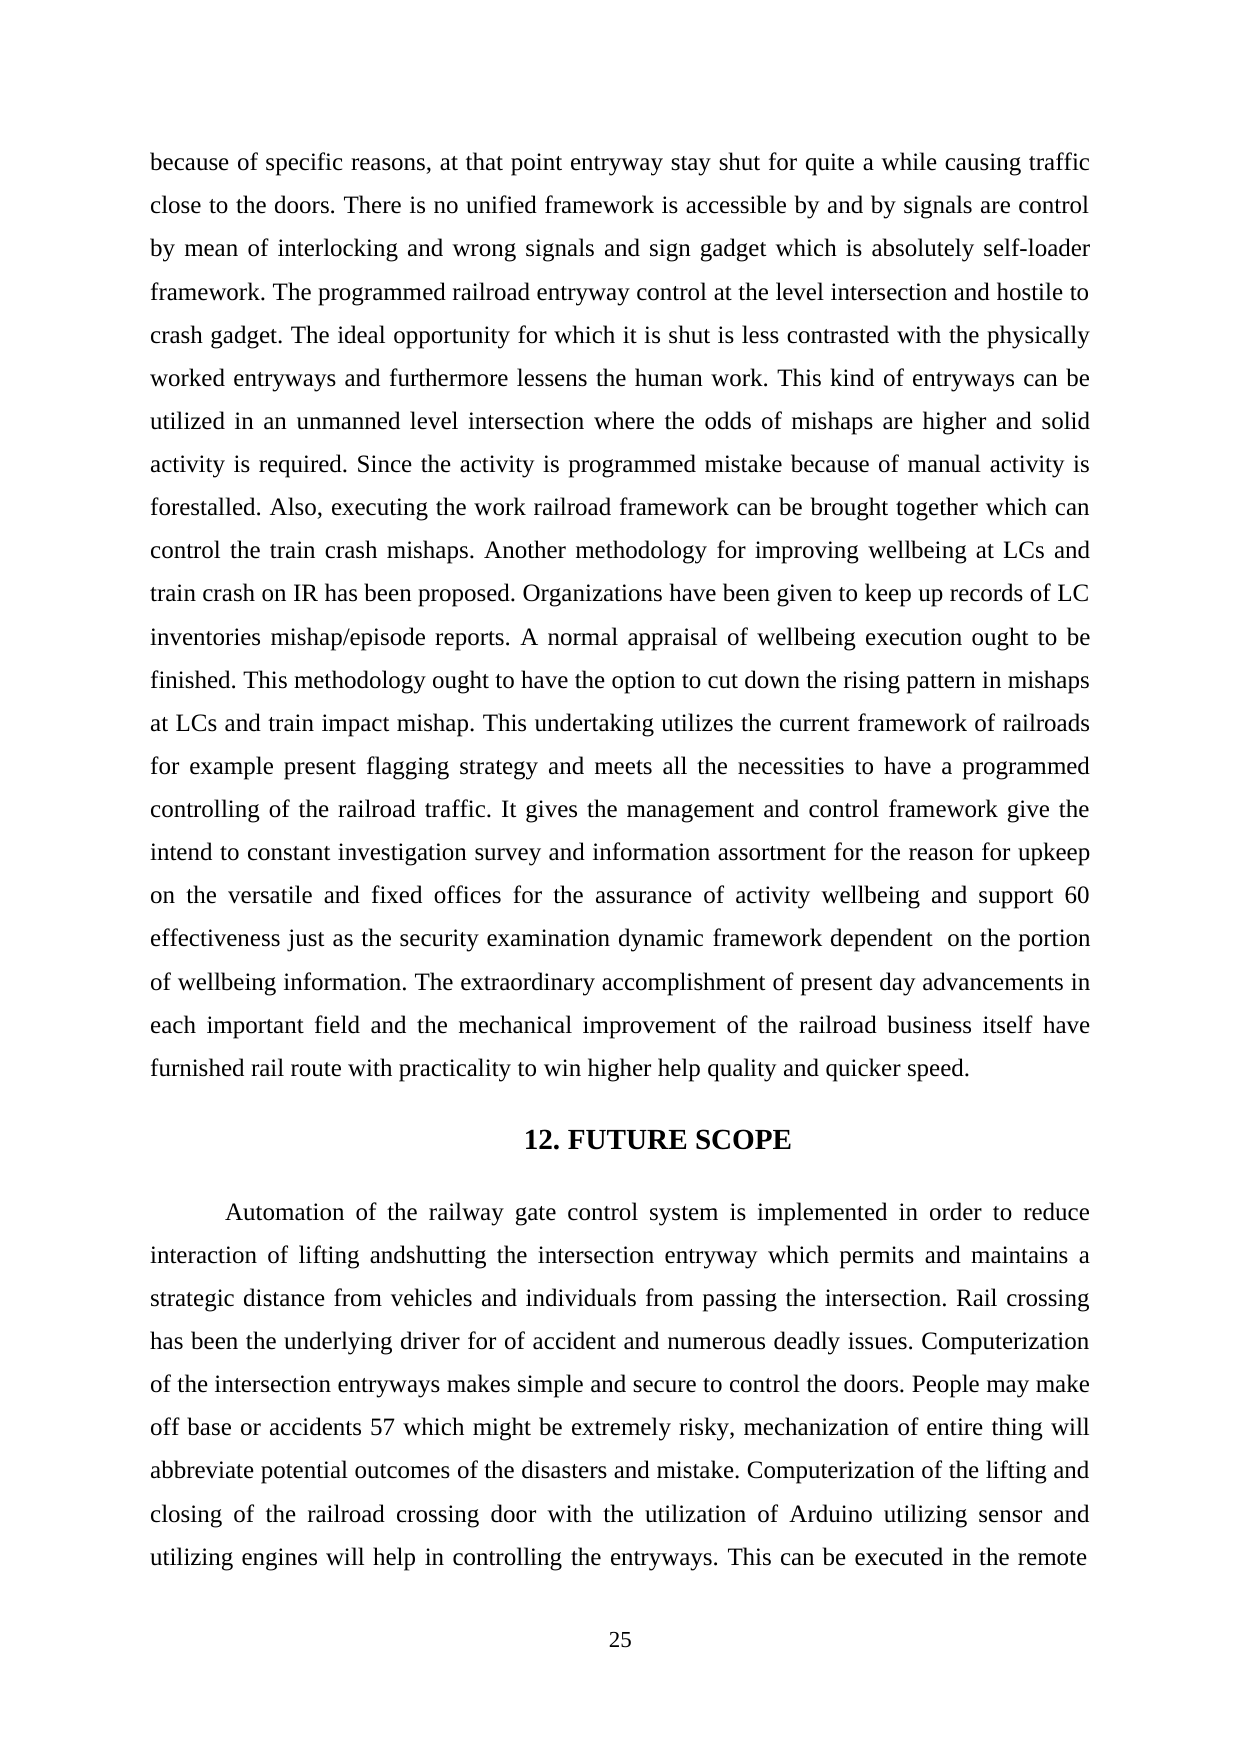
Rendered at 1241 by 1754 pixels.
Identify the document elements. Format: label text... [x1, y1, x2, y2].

text because of specific reasons, at that point entryway stay shut for quite a while causing traffic close to the doors. There is no unified framework is accessible by and by signals are control by mean of interlocking and wrong signals and sign gadget which is absolutely self-loader framework. The programmed railroad entryway control at the level intersection and hostile to crash gadget. The ideal opportunity for which it is shut is less contrasted with the physically worked entryways and furthermore lessens the human work. This kind of entryways can be utilized in an unmanned level intersection where the odds of mishaps are higher and solid activity is required. Since the activity is programmed mistake because of manual activity is forestalled. Also, executing the work railroad framework can be brought together which can control the train crash mishaps. Another methodology for improving wellbeing at LCs and train crash on IR has been proposed. Organizations have been given to keep up records of LC inventories mishap/episode reports. A normal appraisal of wellbeing execution ought to be finished. This methodology ought to have the option to cut down the rising pattern in mishaps at LCs and train impact mishap. This undertaking utilizes the current framework of railroads for example present flagging strategy and meets all the necessities to have a programmed controlling of the railroad traffic. It gives the management and control framework give the intend to constant investigation survey and information assortment for the reason for upkeep on the versatile and fixed offices for the assurance of activity wellbeing and support 60 effectiveness just as the security examination dynamic framework dependent on the portion of wellbeing information. The extraordinary accomplishment of present day advancements in each important field and the mechanical improvement of the railroad business itself have furnished rail route with practicality to win higher help quality and quicker speed. [150, 147, 1091, 1082]
subtitle FUTURE SCOPE [523, 1122, 1163, 1155]
text Automation of the railway gate control system is implemented in order to reduce interaction of lifting andshutting the intersection entryway which permits and maintains a strategic distance from vehicles and individuals from passing the intersection. Rail crossing has been the underlying driver for of accident and numerous deadly issues. Computerization of the intersection entryways makes simple and secure to control the doors. People may make off base or accidents 57 which might be extremely risky, mechanization of entire thing will abbreviate potential outcomes of the disasters and mistake. Computerization of the lifting and closing of the railroad crossing door with the utilization of Arduino utilizing sensor and utilizing engines will help in controlling the entryways. This can be executed in the remote [150, 1197, 1091, 1571]
